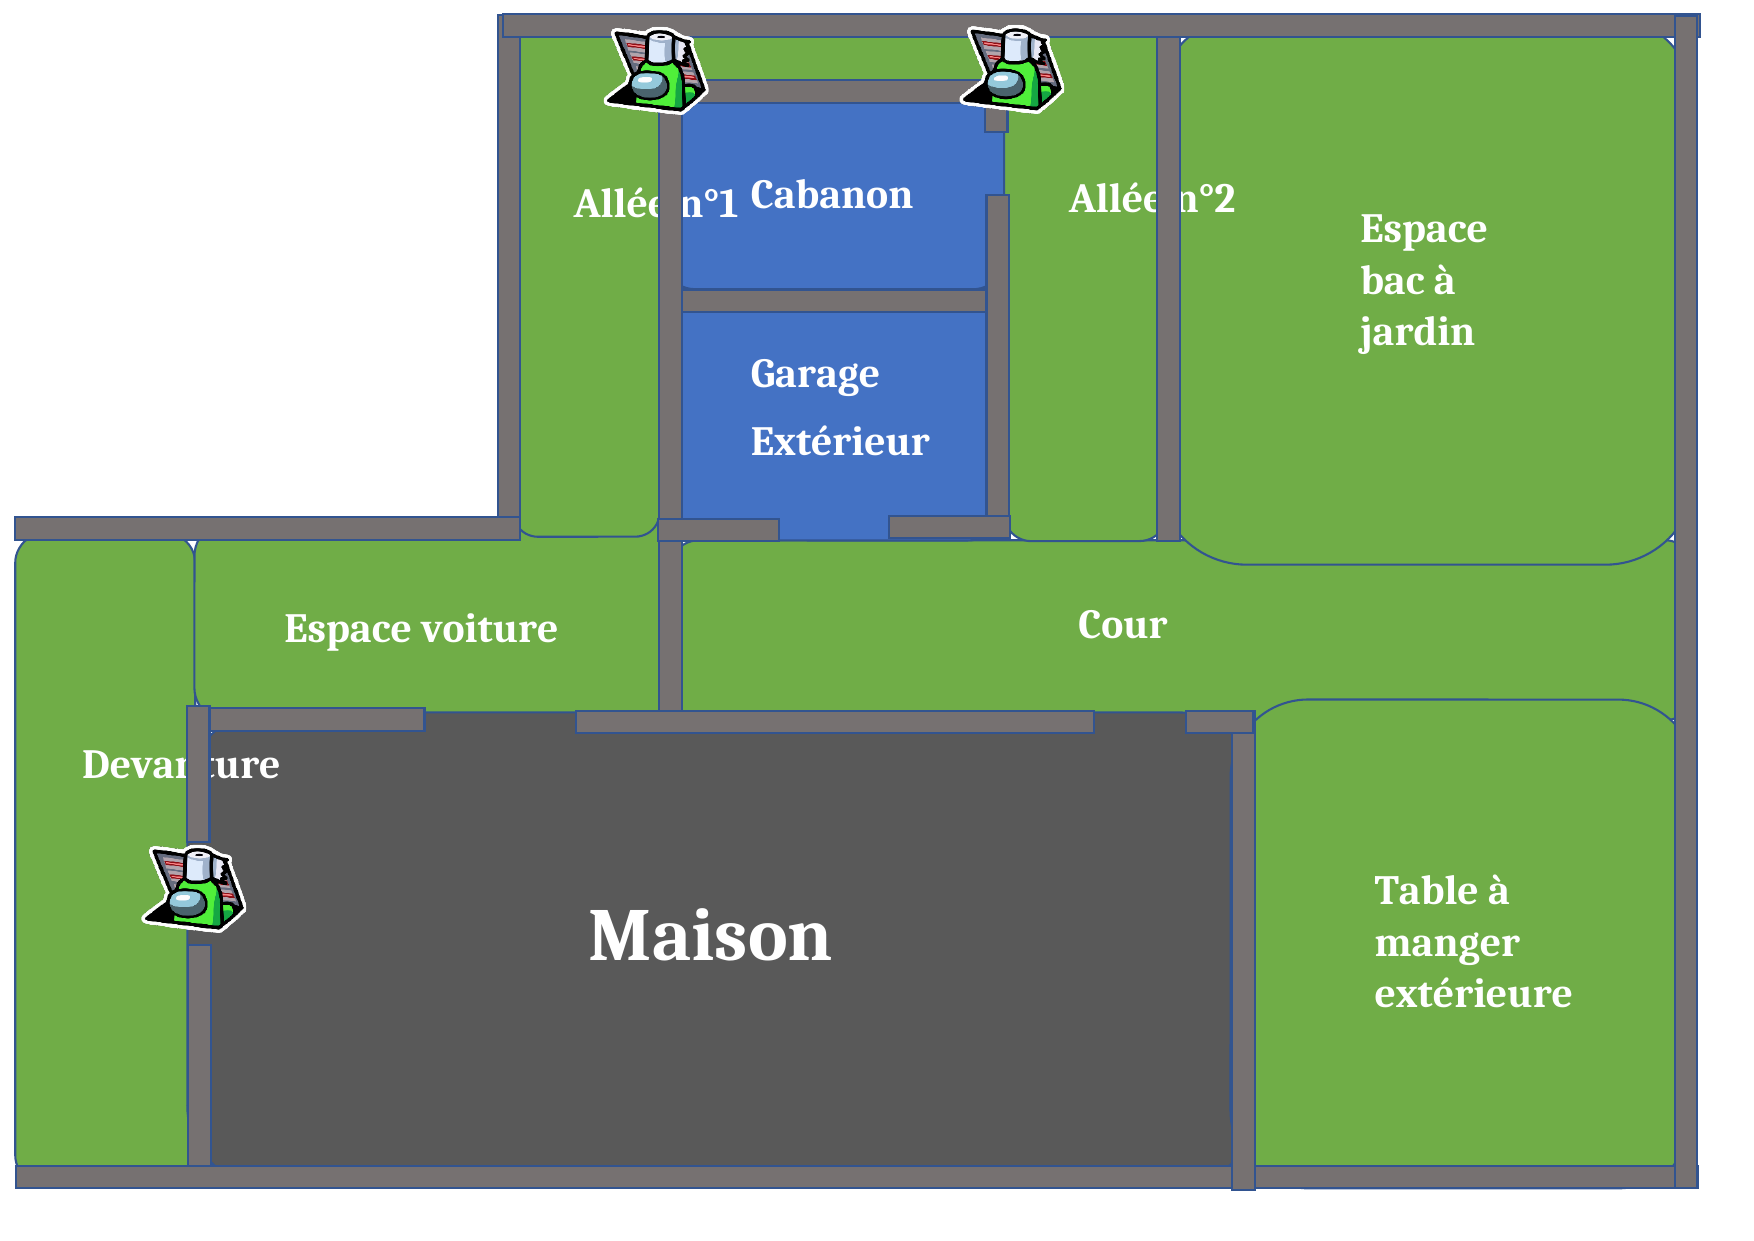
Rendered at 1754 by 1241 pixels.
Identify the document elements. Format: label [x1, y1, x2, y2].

picture [959, 16, 1065, 122]
picture [141, 836, 247, 941]
picture [603, 18, 709, 123]
